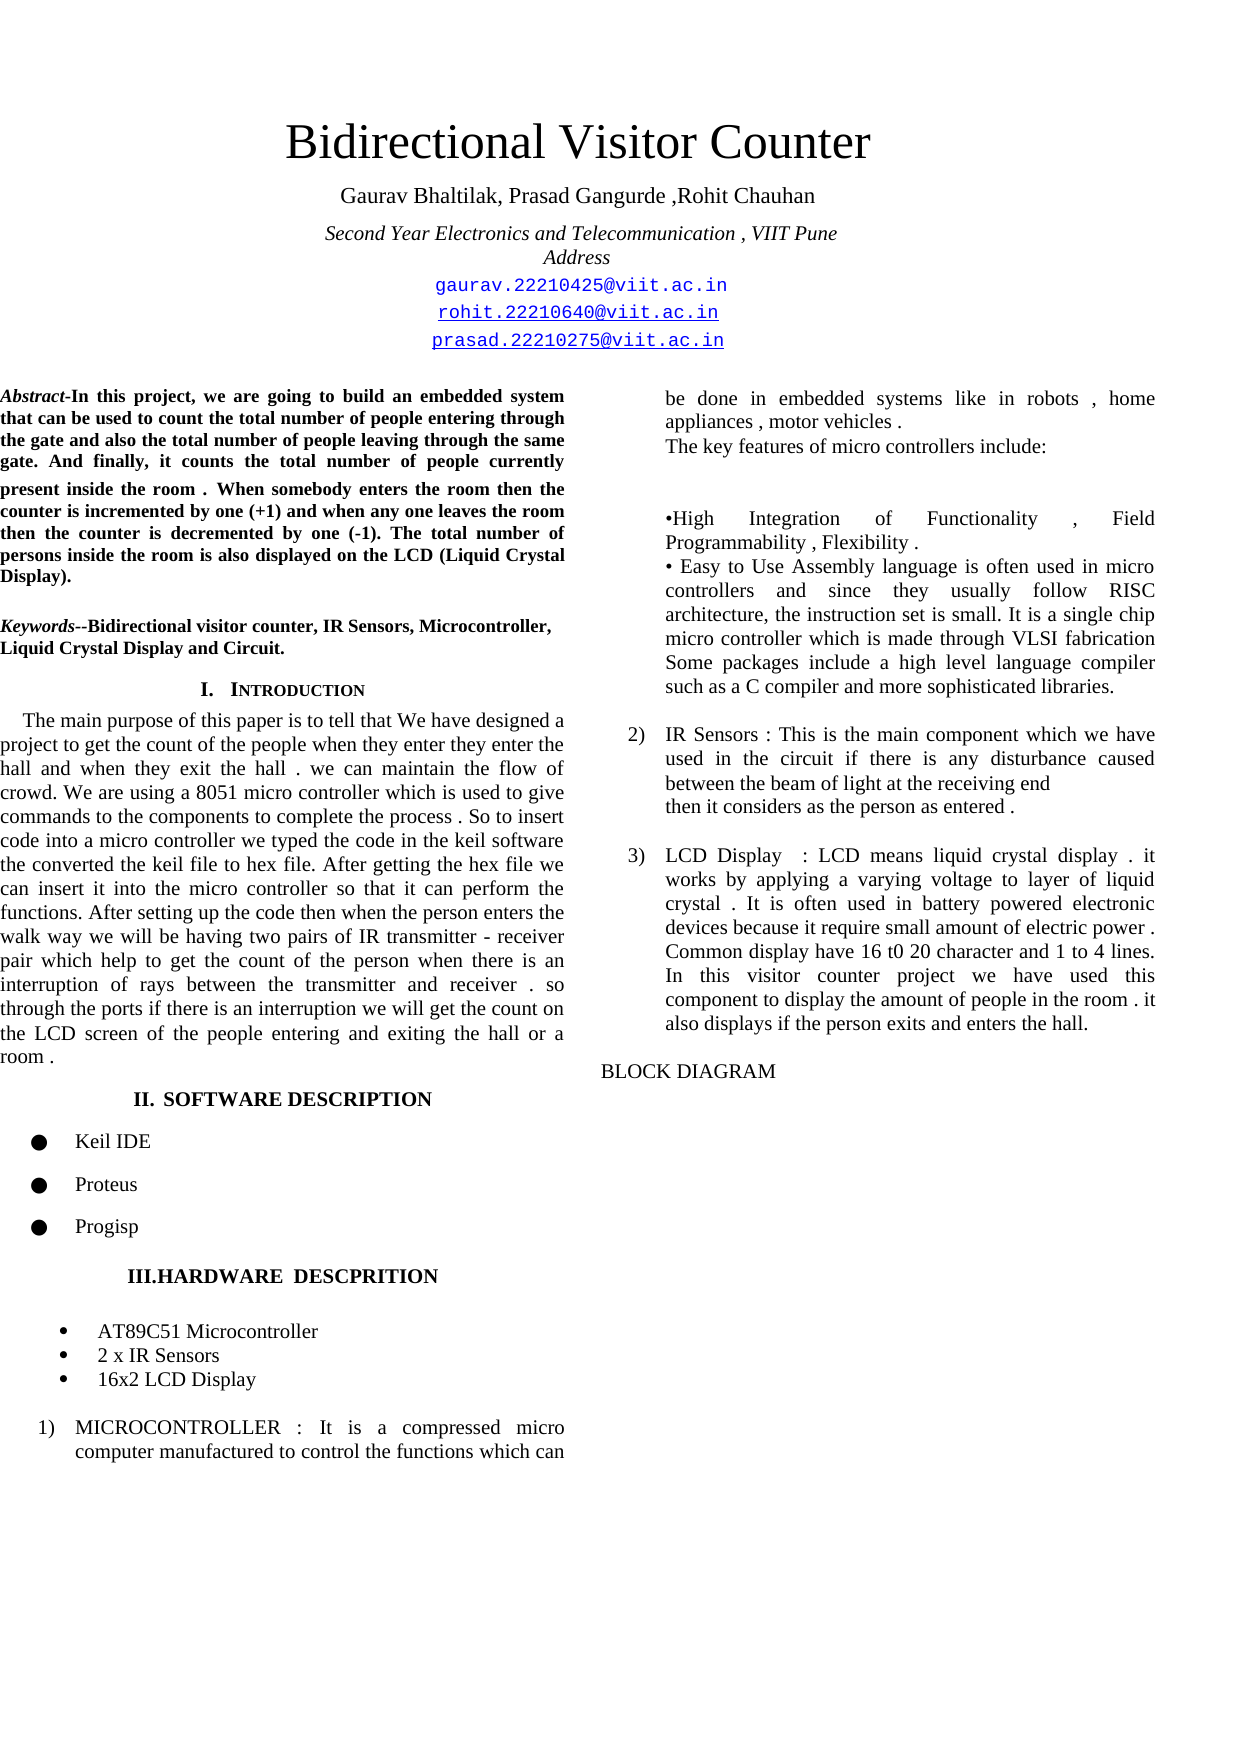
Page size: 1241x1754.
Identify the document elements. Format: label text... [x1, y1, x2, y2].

list •High Integration of Functionality , Field Programmability , Flexibility . [665, 506, 1156, 554]
list 2 x IR Sensors [60, 1343, 565, 1367]
list Introduction [0, 677, 565, 701]
list MICROCONTROLLER : It is a compressed micro computer manufactured to control the functions which can be done in embedded systems like in robots , home appliances , motor vehicles . [37, 1415, 565, 1463]
text prasad.22210275@viit.ac.in [0, 330, 1156, 352]
text BLOCK DIAGRAM [590, 1059, 1156, 1083]
text gaurav.22210425@viit.ac.in [0, 275, 1156, 297]
text Second Year Electronics and Telecommunication , VIIT Pune Address [0, 221, 1156, 269]
list MICROCONTROLLER : It is a compressed micro computer manufactured to control the functions which can be done in embedded systems like in robots , home appliances , motor vehicles . [628, 385, 1156, 433]
text Keywords--Bidirectional visitor counter, IR Sensors, Microcontroller, Liquid Crystal Display and Circuit. [0, 615, 565, 658]
list 16x2 LCD Display [60, 1367, 565, 1391]
list LCD Display : LCD means liquid crystal display . it works by applying a varying voltage to layer of liquid crystal . It is often used in battery powered electronic devices because it require small amount of electric power . Common display have 16 t0 20 character and 1 to 4 lines. In this visitor counter project we have used this component to display the amount of people in the room . it also displays if the person exits and enters the hall. [628, 843, 1156, 1035]
list • Easy to Use Assembly language is often used in micro controllers and since they usually follow RISC architecture, the instruction set is small. It is a single chip micro controller which is made through VLSI fabrication Some packages include a high level language compiler such as a C compiler and more sophisticated libraries. [665, 554, 1156, 698]
list IR Sensors : This is the main component which we have used in the circuit if there is any disturbance caused between the beam of light at the receiving end [628, 722, 1156, 794]
list The key features of micro controllers include: [665, 433, 1156, 458]
list then it considers as the person as entered . [665, 794, 1156, 818]
list Progisp [30, 1203, 565, 1246]
list SOFTWARE DESCRIPTION [0, 1087, 565, 1111]
text Bidirectional Visitor Counter [0, 112, 1156, 170]
text Gaurav Bhaltilak, Prasad Gangurde ,Rohit Chauhan [0, 182, 1156, 208]
text The main purpose of this paper is to tell that We have designed a project to get the count of the people when they enter they enter the hall and when they exit the hall . we can maintain the flow of crowd. We are using a 8051 micro controller which is used to give commands to the components to complete the process . So to insert code into a micro controller we typed the code in the keil software the converted the keil file to hex file. After getting the hex file we can insert it into the micro controller so that it can perform the functions. After setting up the code then when the person enters the walk way we will be having two pairs of IR transmitter - receiver pair which help to get the count of the person when there is an interruption of rays between the transmitter and receiver . so through the ports if there is an interruption we will get the count on the LCD screen of the people entering and exiting the hall or a room . [0, 708, 565, 1068]
list Keil IDE [30, 1118, 565, 1160]
text Abstract-In this project, we are going to build an embedded system that can be used to count the total number of people entering through the gate and also the total number of people leaving through the same gate. And finally, it counts the total number of people currently present inside the room . When somebody enters the room then the counter is incremented by one (+1) and when any one leaves the room then the counter is decremented by one (-1). The total number of persons inside the room is also displayed on the LCD (Liquid Crystal Display). [0, 385, 565, 587]
list AT89C51 Microcontroller [60, 1319, 565, 1343]
text rohit.22210640@viit.ac.in [0, 303, 1156, 324]
list HARDWARE DESCPRITION [0, 1264, 565, 1288]
list Proteus [30, 1160, 565, 1203]
